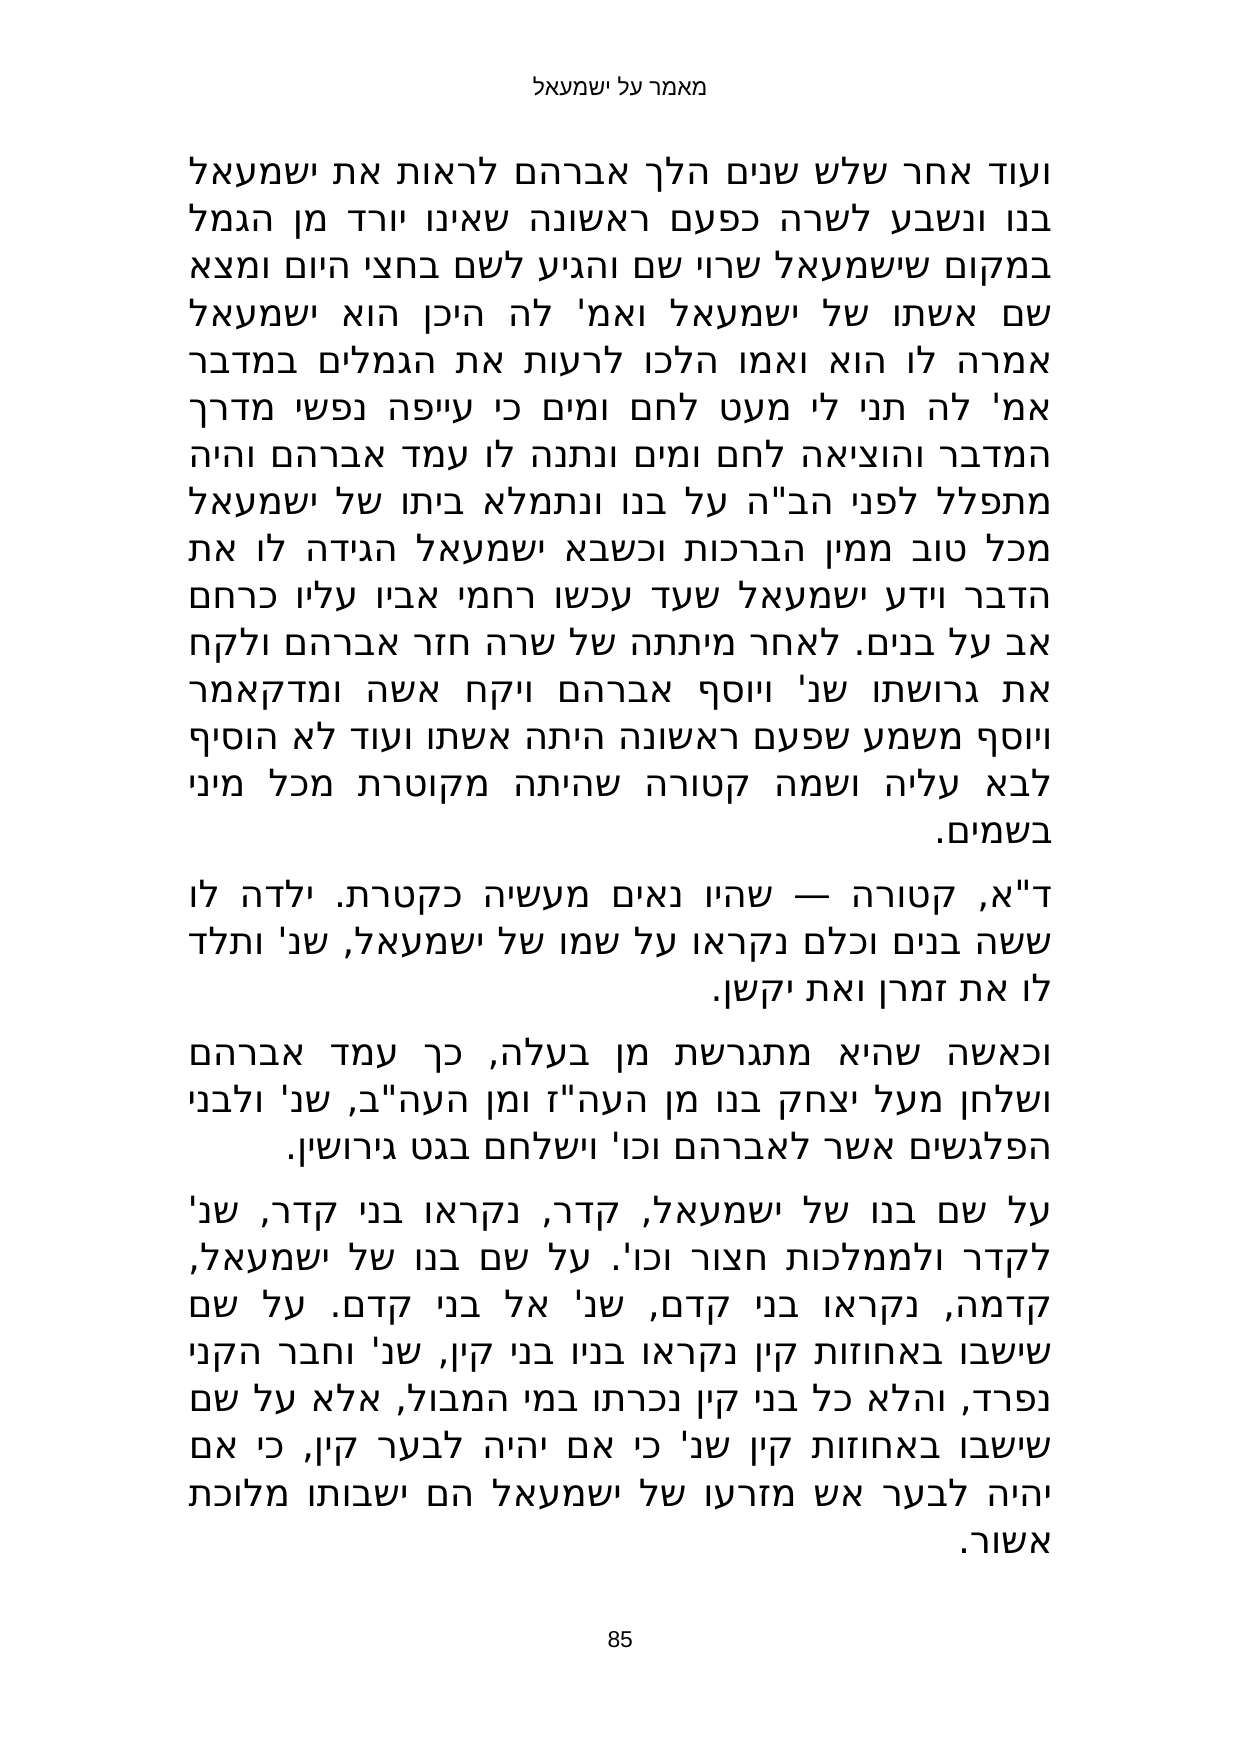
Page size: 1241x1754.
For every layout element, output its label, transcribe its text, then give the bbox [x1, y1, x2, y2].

text וכאשה שהיא מתגרשת מן בעלה, כך עמד אברהם ושלחן מעל יצחק בנו מן העה"ז ומן העה"ב, שנ' ולבני הפלגשים אשר לאברהם וכו' וישלחם בגט גירושין. [187, 1031, 1053, 1169]
text ד"א, קטורה — שהיו נאים מעשיה כקטרת. ילדה לו ששה בנים וכלם נקראו על שמו של ישמעאל, שנ' ותלד לו את זמרן ואת יקשן. [187, 873, 1053, 1011]
text ועוד אחר שלש שנים הלך אברהם לראות את ישמעאל בנו ונשבע לשרה כפעם ראשונה שאינו יורד מן הגמל במקום שישמעאל שרוי שם והגיע לשם בחצי היום ומצא שם אשתו של ישמעאל ואמ' לה היכן הוא ישמעאל אמרה לו הוא ואמו הלכו לרעות את הגמלים במדבר אמ' לה תני לי מעט לחם ומים כי עייפה נפשי מדרך המדבר והוציאה לחם ומים ונתנה לו עמד אברהם והיה מתפלל לפני הב"ה על בנו ונתמלא ביתו של ישמעאל מכל טוב ממין הברכות וכשבא ישמעאל הגידה לו את הדבר וידע ישמעאל שעד עכשו רחמי אביו עליו כרחם אב על בנים. לאחר מיתתה של שרה חזר אברהם ולקח את גרושתו שנ' ויוסף אברהם ויקח אשה ומדקאמר ויוסף משמע שפעם ראשונה היתה אשתו ועוד לא הוסיף לבא עליה ושמה קטורה שהיתה מקוטרת מכל מיני בשמים. [187, 150, 1053, 853]
text על שם בנו של ישמעאל, קדר, נקראו בני קדר, שנ' לקדר ולממלכות חצור וכו'. על שם בנו של ישמעאל, קדמה, נקראו בני קדם, שנ' אל בני קדם. על שם שישבו באחוזות קין נקראו בניו בני קין, שנ' וחבר הקני נפרד, והלא כל בני קין נכרתו במי המבול, אלא על שם שישבו באחוזות קין שנ' כי אם יהיה לבער קין, כי אם יהיה לבער אש מזרעו של ישמעאל הם ישבותו מלוכת אשור. [187, 1189, 1053, 1562]
